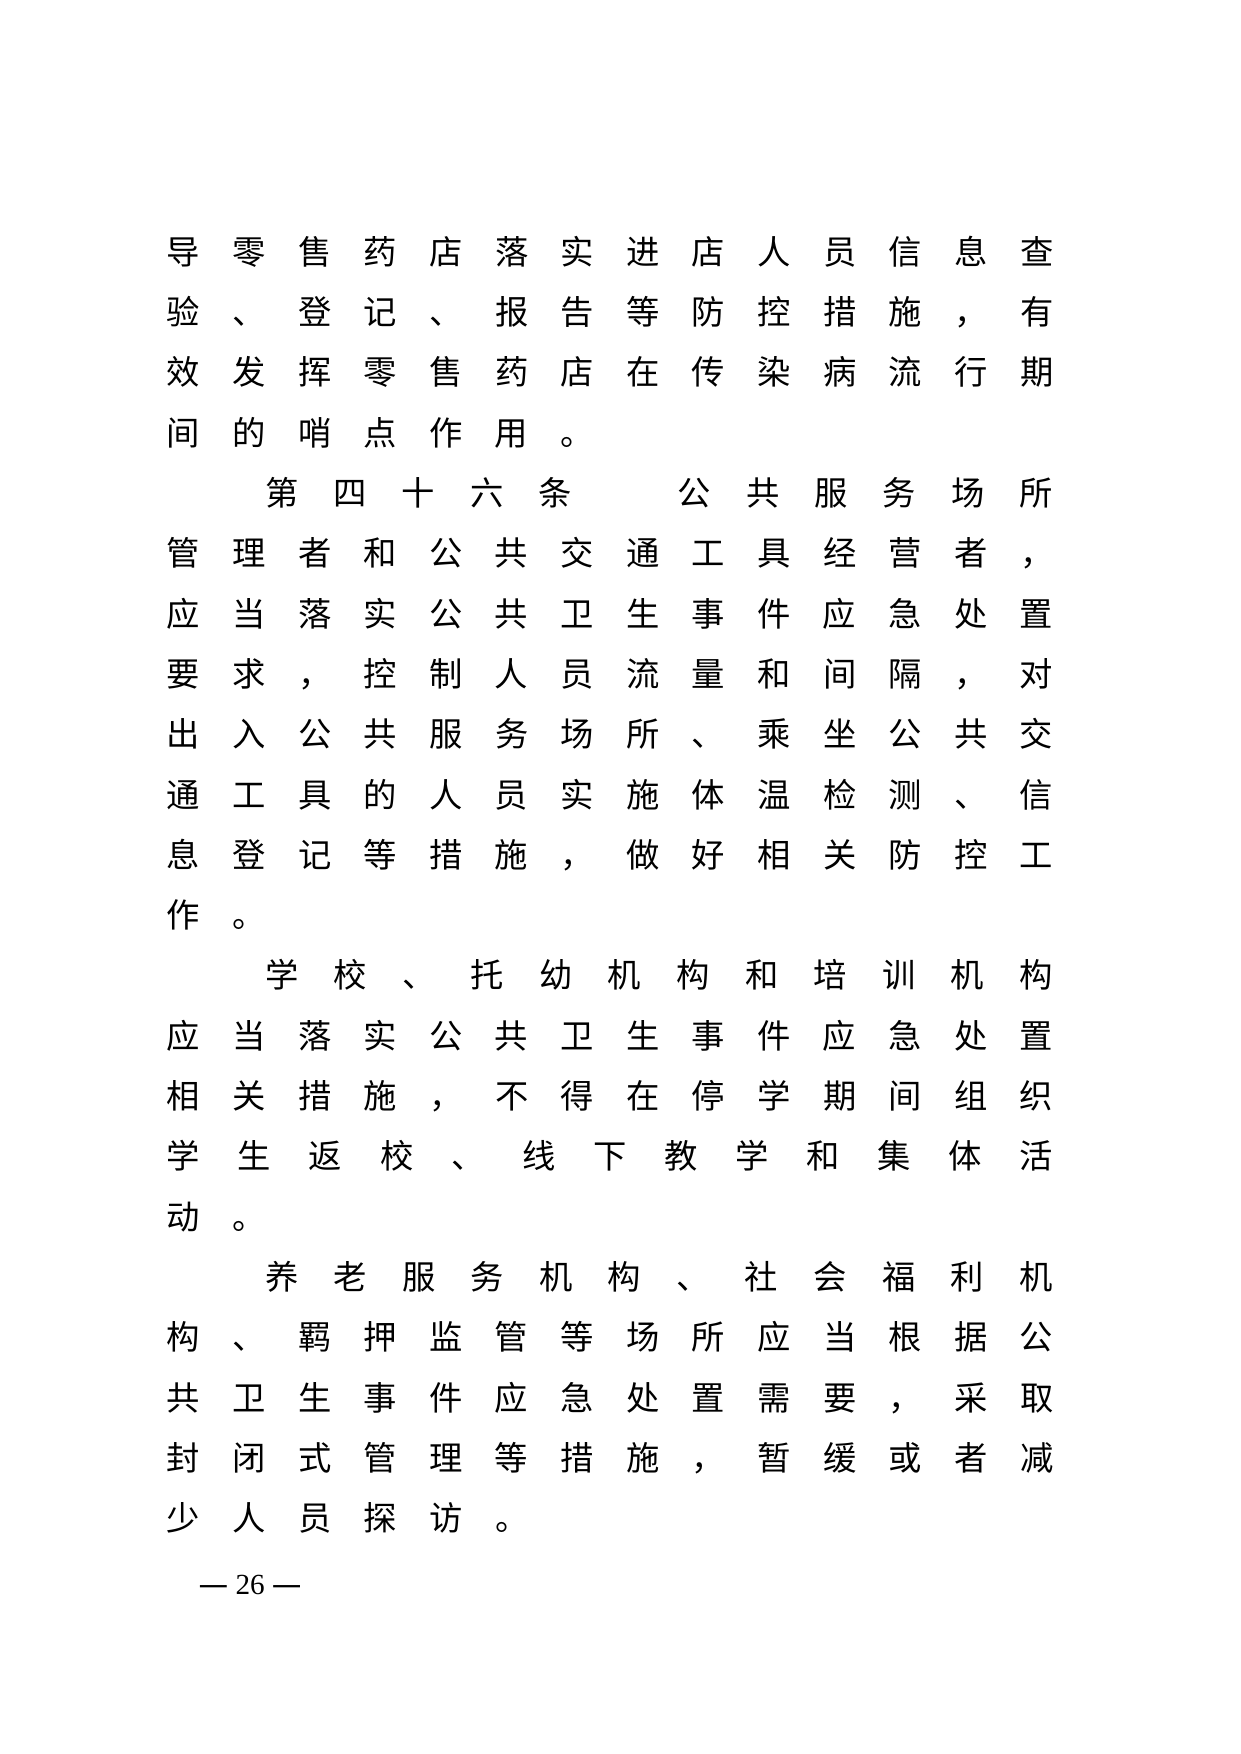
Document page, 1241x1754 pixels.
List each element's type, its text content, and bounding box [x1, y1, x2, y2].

text 第四十六条 公共服务场所管理者和公共交通工具经营者，应当落实公共卫生事件应急处置要求，控制人员流量和间隔，对出入公共服务场所、乘坐公共交通工具的人员实施体温检测、信息登记等措施，做好相关防控工作。 [167, 461, 1085, 943]
text 养老服务机构、社会福利机构、羁押监管等场所应当根据公共卫生事件应急处置需要，采取封闭式管理等措施，暂缓或者减少人员探访。 [167, 1245, 1085, 1546]
text 学校、托幼机构和培训机构应当落实公共卫生事件应急处置相关措施，不得在停学期间组织学生返校、线下教学和集体活动。 [167, 943, 1085, 1245]
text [167, 219, 1085, 461]
